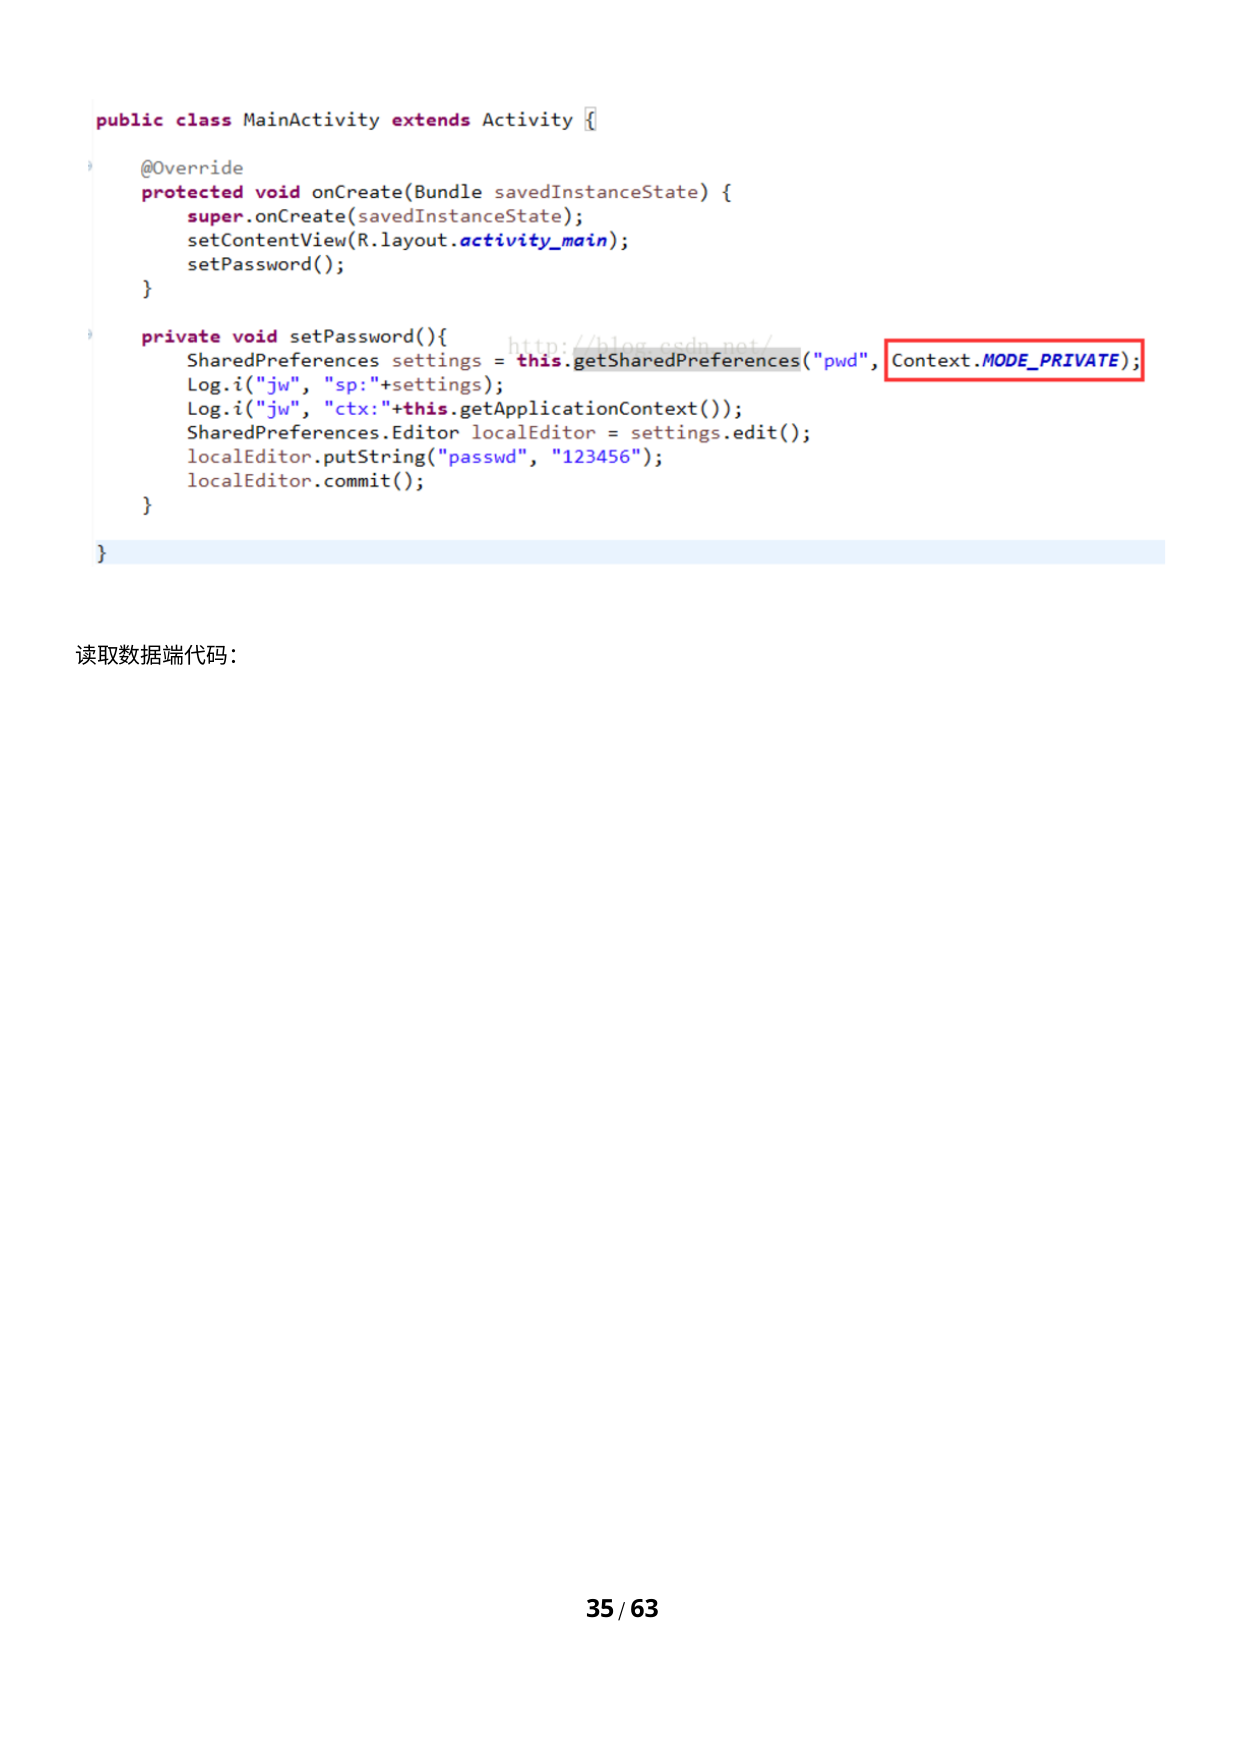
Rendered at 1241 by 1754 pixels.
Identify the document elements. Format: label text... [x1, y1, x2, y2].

text 读取数据端代码： [75, 638, 1165, 671]
picture [75, 85, 1166, 588]
